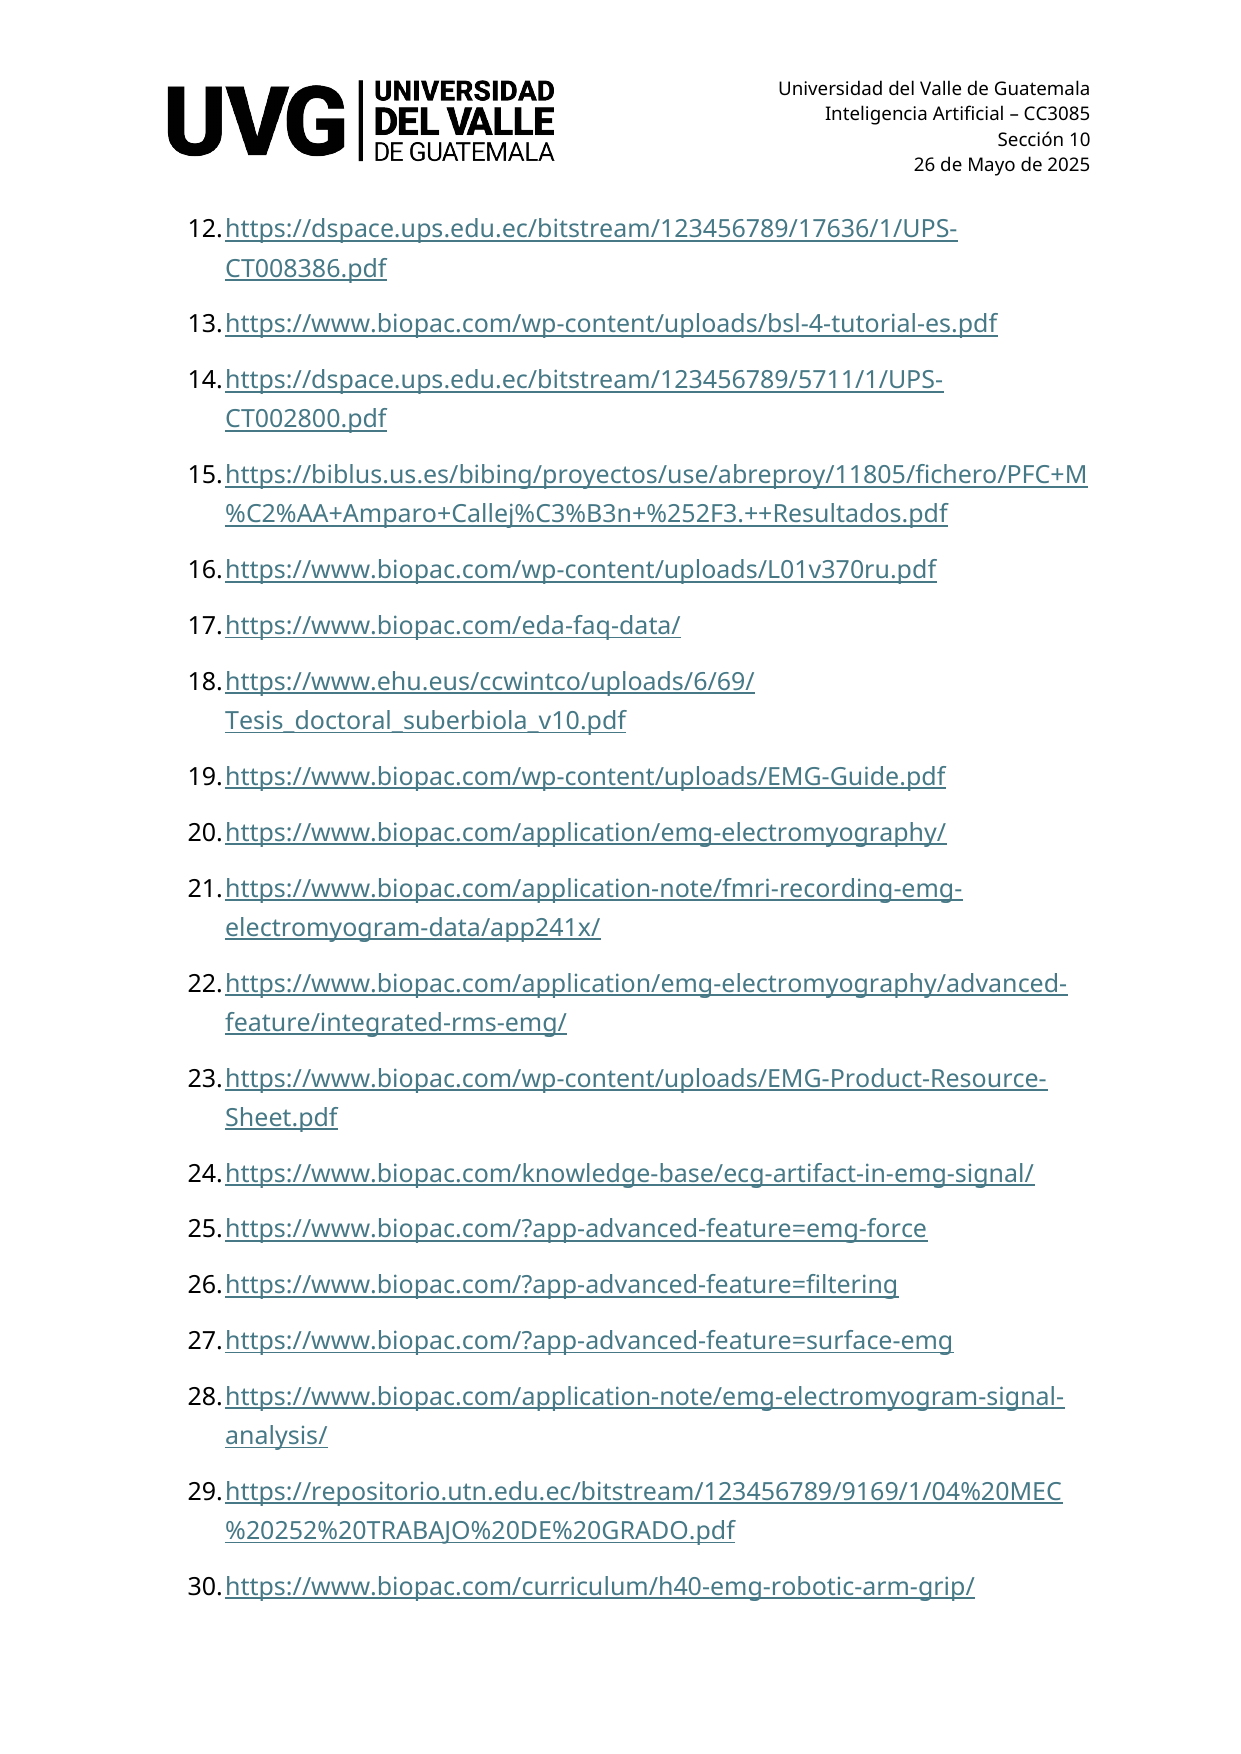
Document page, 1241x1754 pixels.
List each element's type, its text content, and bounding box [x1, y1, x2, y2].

list https://www.biopac.com/wp-content/uploads/EMG-Product-Resource-Sheet.pdf [187, 1060, 1090, 1133]
list https://www.biopac.com/curriculum/h40-emg-robotic-arm-grip/ [187, 1569, 1090, 1603]
list https://repositorio.utn.edu.ec/bitstream/123456789/9169/1/04%20MEC%20252%20TRABAJO%20DE%20GRADO.pdf [187, 1474, 1090, 1547]
list https://www.biopac.com/?app-advanced-feature=emg-force [187, 1211, 1090, 1245]
list https://www.biopac.com/wp-content/uploads/bsl-4-tutorial-es.pdf [187, 306, 1090, 340]
list https://www.biopac.com/wp-content/uploads/L01v370ru.pdf [187, 552, 1090, 586]
list https://www.biopac.com/application-note/fmri-recording-emg-electromyogram-data/app241x/ [187, 870, 1090, 943]
list https://dspace.ups.edu.ec/bitstream/123456789/17636/1/UPS-CT008386.pdf [187, 211, 1090, 284]
list https://dspace.ups.edu.ec/bitstream/123456789/5711/1/UPS-CT002800.pdf [187, 362, 1090, 435]
list https://www.biopac.com/wp-content/uploads/EMG-Guide.pdf [187, 759, 1090, 793]
list https://www.biopac.com/knowledge-base/ecg-artifact-in-emg-signal/ [187, 1155, 1090, 1189]
list https://www.ehu.eus/ccwintco/uploads/6/69/Tesis_doctoral_suberbiola_v10.pdf [187, 664, 1090, 737]
list https://www.biopac.com/?app-advanced-feature=filtering [187, 1267, 1090, 1301]
list https://www.biopac.com/?app-advanced-feature=surface-emg [187, 1323, 1090, 1357]
list https://biblus.us.es/bibing/proyectos/use/abreproy/11805/fichero/PFC+M%C2%AA+Amparo+Callej%C3%B3n+%252F3.++Resultados.pdf [187, 457, 1090, 530]
list https://www.biopac.com/eda-faq-data/ [187, 608, 1090, 642]
list https://www.biopac.com/application/emg-electromyography/ [187, 814, 1090, 848]
list https://www.biopac.com/application-note/emg-electromyogram-signal-analysis/ [187, 1379, 1090, 1452]
picture [150, 59, 572, 182]
list https://www.biopac.com/application/emg-electromyography/advanced-feature/integrated-rms-emg/ [187, 965, 1090, 1038]
